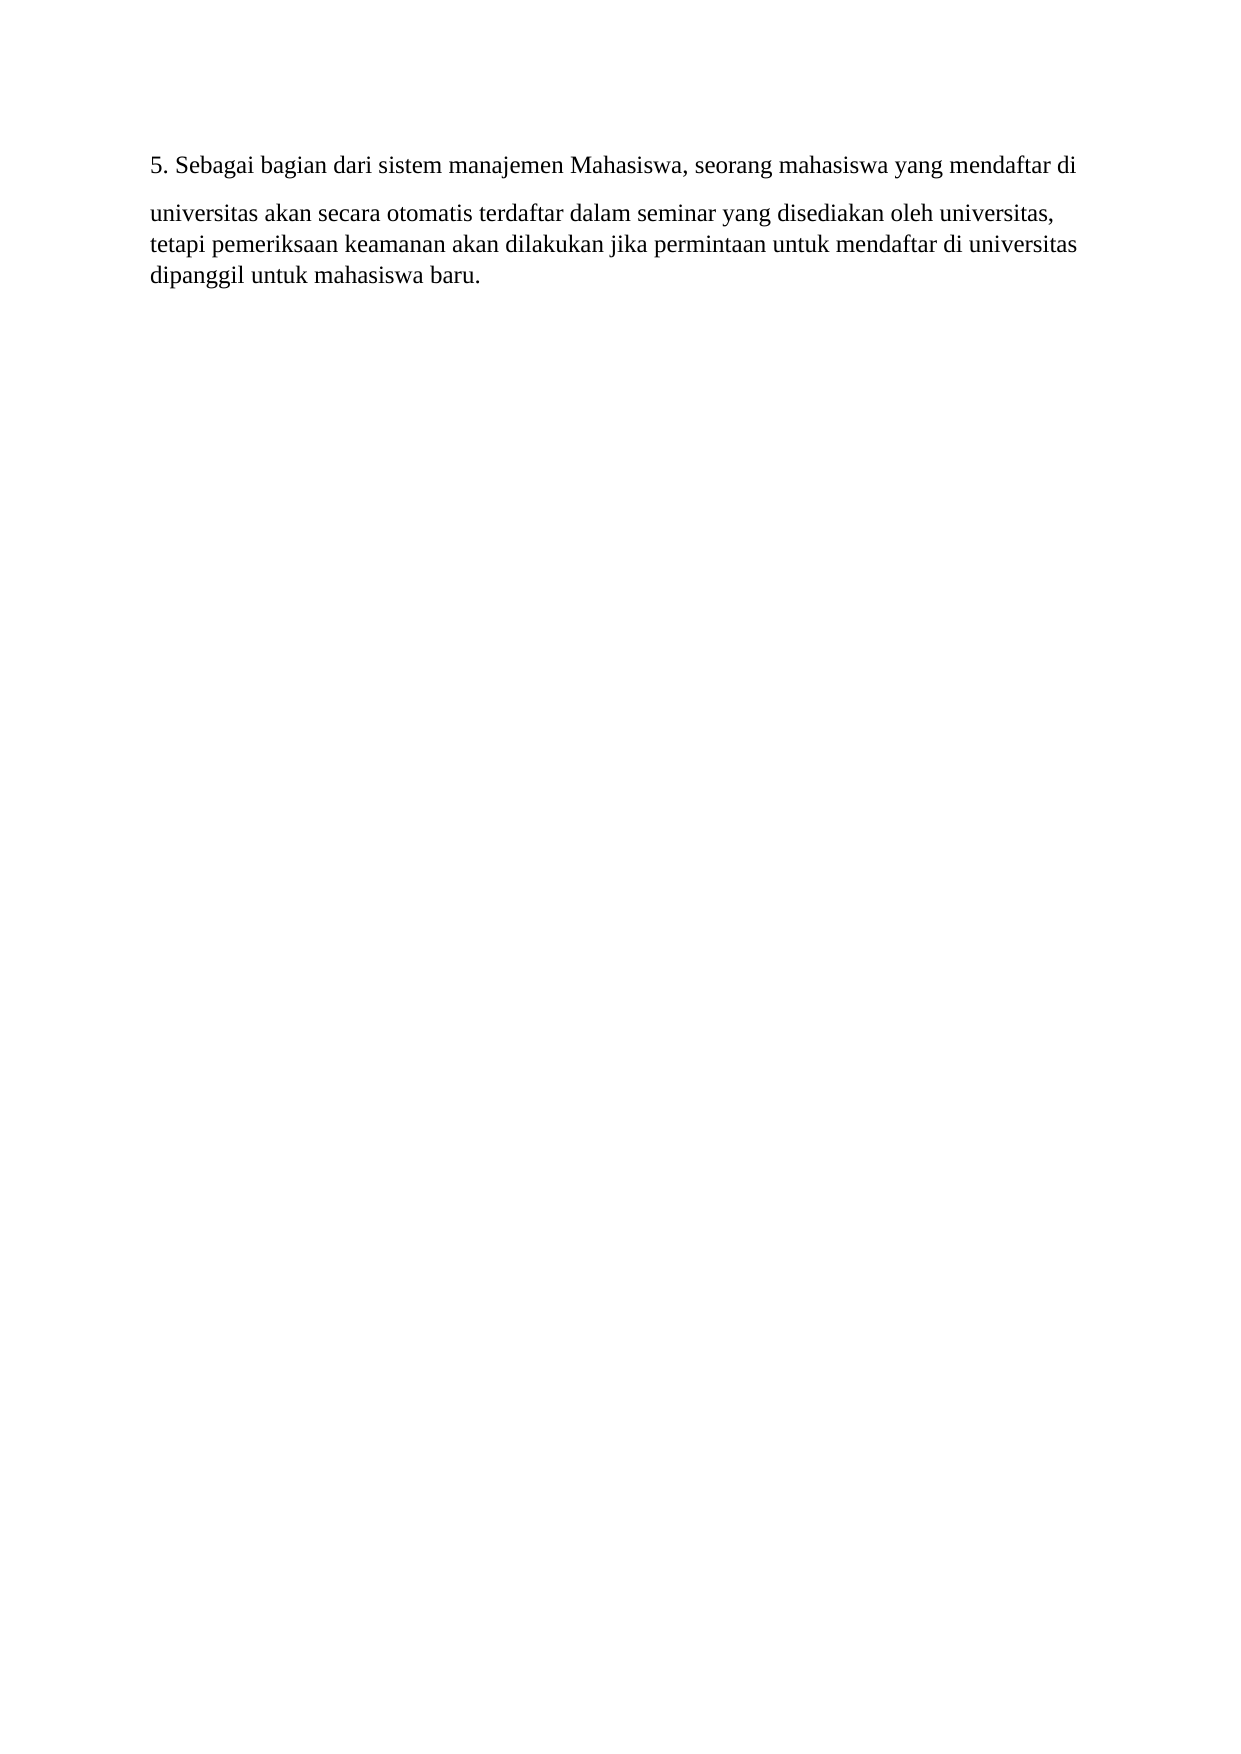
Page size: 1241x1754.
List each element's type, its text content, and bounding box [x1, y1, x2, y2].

text 5. Sebagai bagian dari sistem manajemen Mahasiswa, seorang mahasiswa yang mendaftar di [150, 150, 1090, 179]
text universitas akan secara otomatis terdaftar dalam seminar yang disediakan oleh universitas, tetapi pemeriksaan keamanan akan dilakukan jika permintaan untuk mendaftar di universitas dipanggil untuk mahasiswa baru. [150, 198, 1090, 288]
